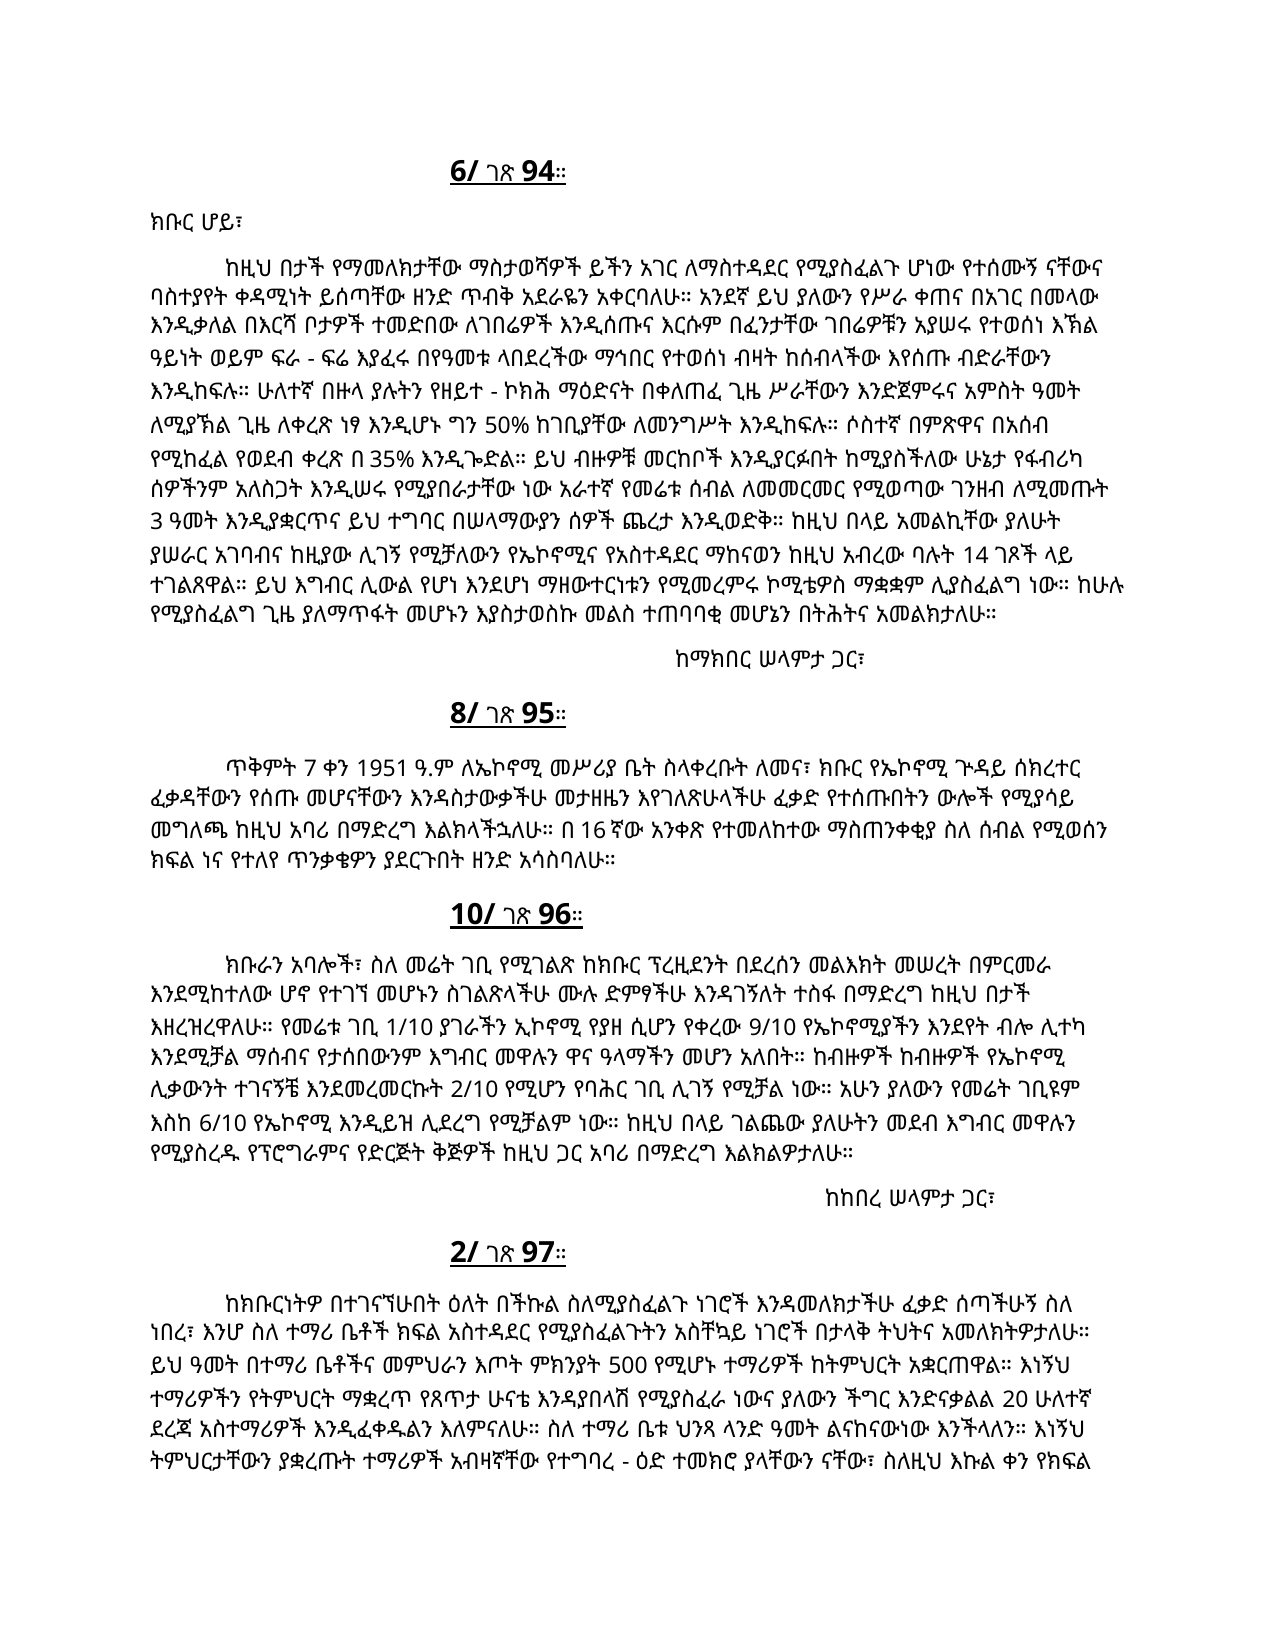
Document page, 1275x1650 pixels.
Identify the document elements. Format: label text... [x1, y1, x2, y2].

text ጥቅምት 7 ቀን 1951 ዓ.ም ለኤኮኖሚ መሥሪያ ቤት ስላቀረቡት ለመና፣ ክቡር የኤኮኖሚ ጕዳይ ሰክረተር ፈቃዳቸውን የሰጡ መሆናቸውን እንዳስታውቃችሁ መታዘዜን እየገለጽሁላችሁ ፈቃድ የተሰጡበትን ውሎች የሚያሳይ መግለጫ ከዚህ አባሪ በማድረግ እልክላችኋለሁ። በ16ኛው አንቀጽ የተመለከተው ማስጠንቀቂያ ስለ ሰብል የሚወሰን ክፍል ነና የተለየ ጥንቃቄዎን ያደርጉበት ዘንድ አሳስባለሁ። [150, 752, 1125, 874]
text 2/ ገጽ 97። [150, 1231, 1125, 1271]
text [150, 1291, 1125, 1476]
text ክቡር ሆይ፣ [150, 209, 1125, 236]
text 10/ ገጽ 96። [150, 893, 1125, 933]
text 6/ ገጽ 94። [150, 150, 1125, 190]
text 8/ ገጽ 95። [150, 692, 1125, 732]
text ከከበረ ሠላምታ ጋር፣ [150, 1186, 1125, 1212]
text ከማክበር ሠላምታ ጋር፣ [150, 647, 1125, 673]
text ክቡራን አባሎች፣ ስለ መሬት ገቢ የሚገልጽ ከክቡር ፕረዚደንት በደረሰን መልእክት መሠረት በምርመራ እንደሚከተለው ሆኖ የተገኘ መሆኑን ስገልጽላችሁ ሙሉ ድምፃችሁ እንዳገኝለት ተስፋ በማድረግ ከዚህ በታች እዘረዝረዋለሁ። የመሬቱ ገቢ 1/10 ያገራችን ኢኮኖሚ የያዘ ሲሆን የቀረው 9/10 የኤኮኖሚያችን እንደየት ብሎ ሊተካ እንደሚቻል ማሰብና የታሰበውንም እግብር መዋሉን ዋና ዓላማችን መሆን አለበት። ከብዙዎች ከብዙዎች የኤኮኖሚ ሊቃውንት ተገናኝቼ እንደመረመርኩት 2/10 የሚሆን የባሕር ገቢ ሊገኝ የሚቻል ነው። አሁን ያለውን የመሬት ገቢዩም እስከ 6/10 የኤኮኖሚ እንዲይዝ ሊደረግ የሚቻልም ነው። ከዚህ በላይ ገልጨው ያለሁትን መደብ እግብር መዋሉን የሚያስረዱ የፕሮግራምና የድርጅት ቅጅዎች ከዚህ ጋር አባሪ በማድረግ እልክልዎታለሁ። [150, 953, 1125, 1167]
text ከዚህ በታች የማመለክታቸው ማስታወሻዎች ይችን አገር ለማስተዳደር የሚያስፈልጉ ሆነው የተሰሙኝ ናቸውና ባስተያየት ቀዳሚነት ይሰጣቸው ዘንድ ጥብቅ አደራዬን አቀርባለሁ። አንደኛ ይህ ያለውን የሥራ ቀጠና በአገር በመላው እንዲቃለል በእርሻ ቦታዎች ተመድበው ለገበሬዎች እንዲሰጡና እርሱም በፈንታቸው ገበሬዎቹን አያሠሩ የተወሰነ እኽል ዓይነት ወይም ፍራ - ፍሬ እያፈሩ በየዓመቱ ላበደረችው ማኅበር የተወሰነ ብዛት ከሰብላችው እየሰጡ ብድራቸውን እንዲከፍሉ። ሁለተኛ በዙላ ያሉትን የዘይተ - ኮክሕ ማዕድናት በቀለጠፈ ጊዜ ሥራቸውን እንድጀምሩና አምስት ዓመት ለሚያኽል ጊዜ ለቀረጽ ነፃ እንዲሆኑ ግን 50% ከገቢያቸው ለመንግሥት እንዲከፍሉ። ሶስተኛ በምጽዋና በአሰብ የሚከፈል የወደብ ቀረጽ በ35% እንዲጐድል። ይህ ብዙዎቹ መርከቦች እንዲያርፉበት ከሚያስችለው ሁኔታ የፋብሪካ ሰዎችንም አለስጋት እንዲሠሩ የሚያበራታቸው ነው አራተኛ የመሬቱ ሰብል ለመመርመር የሚወጣው ገንዘብ ለሚመጡት 3 ዓመት እንዲያቋርጥና ይህ ተግባር በሠላማውያን ሰዎች ጨረታ እንዲወድቅ። ከዚህ በላይ አመልኪቸው ያለሁት ያሠራር አገባብና ከዚያው ሊገኝ የሚቻለውን የኤኮኖሚና የአስተዳደር ማከናወን ከዚህ አብረው ባሉት 14 ገጾች ላይ ተገልጸዋል። ይህ እግብር ሊውል የሆነ እንደሆነ ማዘውተርነቱን የሚመረምሩ ኮሚቴዎስ ማቋቋም ሊያስፈልግ ነው። ከሁሉ የሚያስፈልግ ጊዜ ያለማጥፋት መሆኑን እያስታወስኩ መልስ ተጠባባቂ መሆኔን በትሕትና አመልክታለሁ። [150, 255, 1125, 628]
